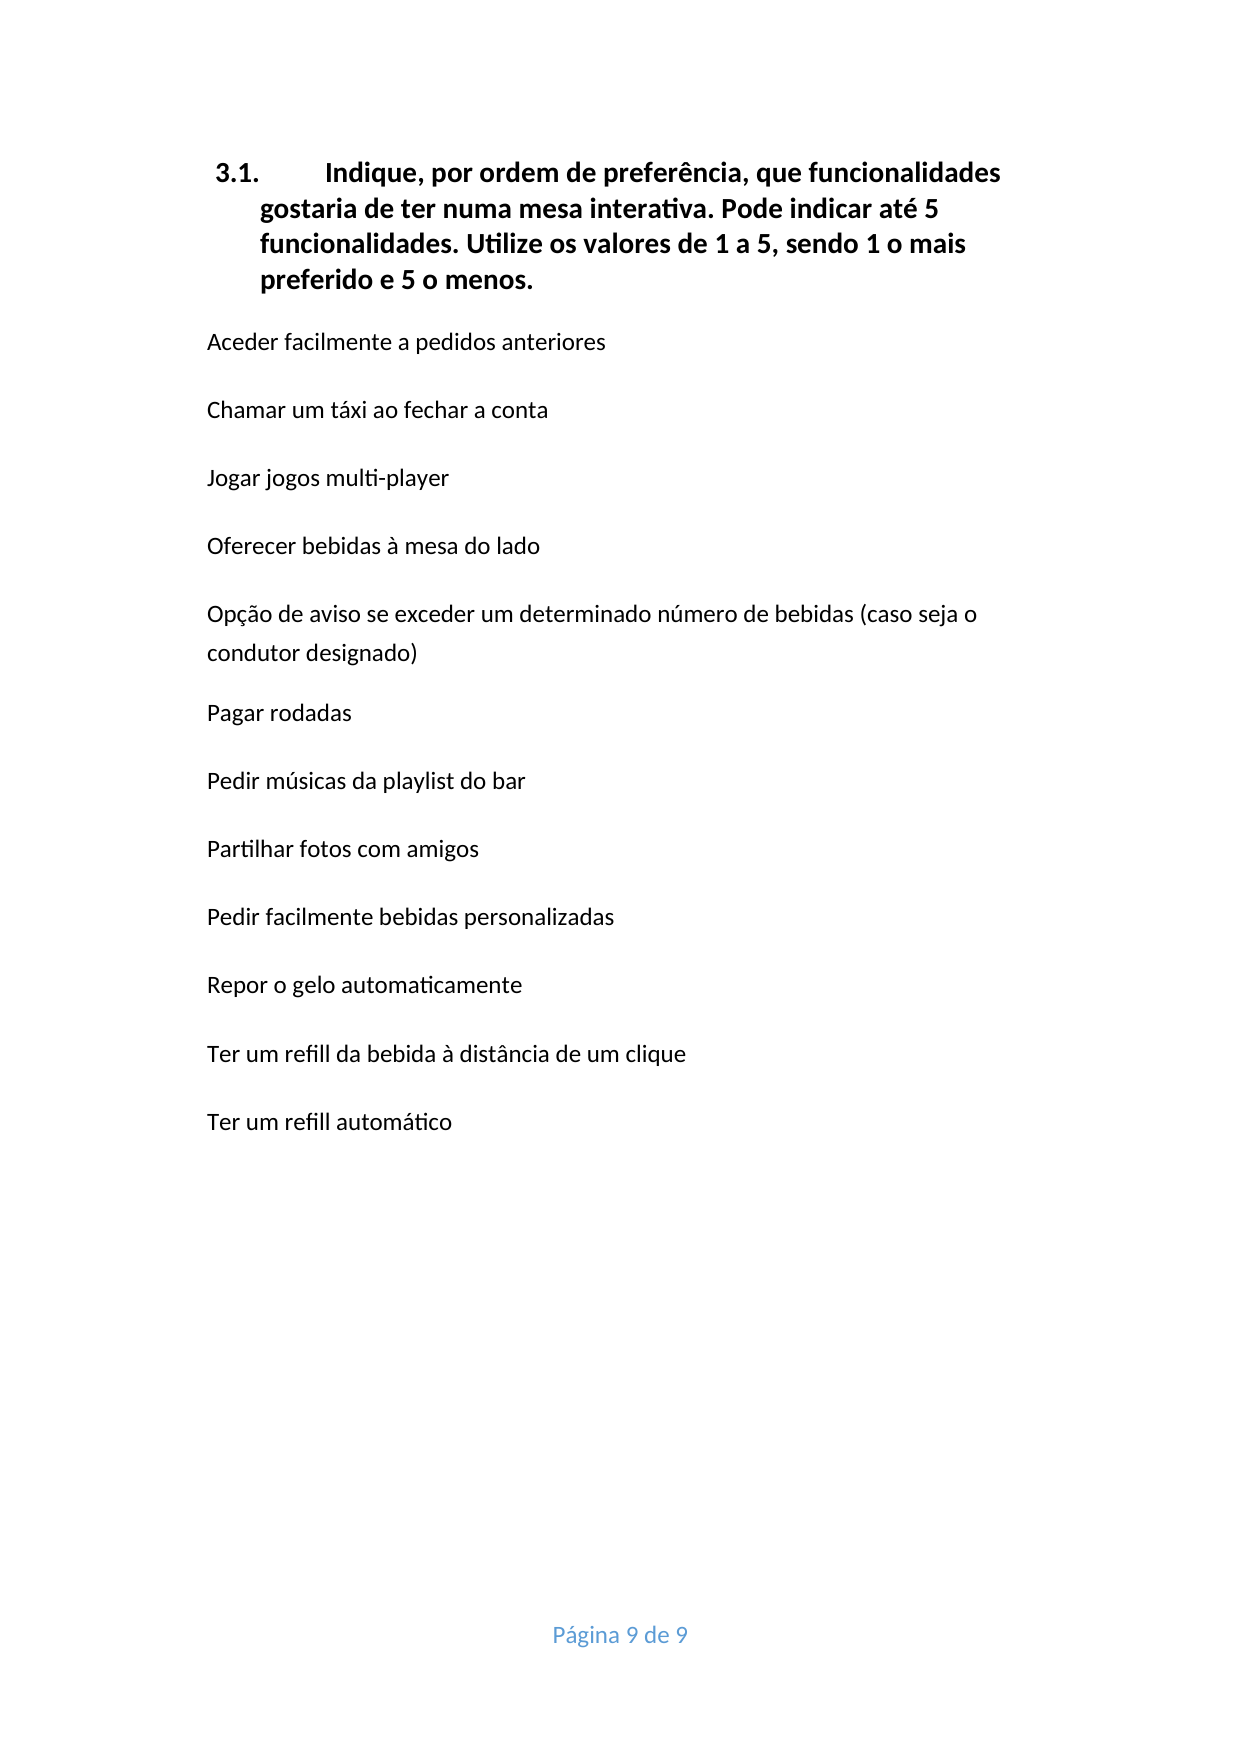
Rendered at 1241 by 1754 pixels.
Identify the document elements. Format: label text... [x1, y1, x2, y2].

list Jogar jogos multi-player [183, 433, 1063, 501]
list Pedir músicas da playlist do bar [183, 736, 1063, 804]
list Partilhar fotos com amigos [183, 804, 1063, 872]
list Ter um refill automático [183, 1077, 1063, 1145]
list Opção de aviso se exceder um determinado número de bebidas (caso seja o condutor designado) [183, 569, 1063, 668]
list Aceder facilmente a pedidos anteriores [183, 297, 1063, 365]
list Oferecer bebidas à mesa do lado [183, 501, 1063, 569]
list Chamar um táxi ao fechar a conta [183, 365, 1063, 433]
list Repor o gelo automaticamente [183, 940, 1063, 1008]
list Ter um refill da bebida à distância de um clique [183, 1008, 1063, 1077]
list Pagar rodadas [183, 668, 1063, 736]
list Pedir facilmente bebidas personalizadas [183, 872, 1063, 940]
list Indique, por ordem de preferência, que funcionalidades gostaria de ter numa mesa interativa. Pode indicar até 5 funcionalidades. Utilize os valores de 1 a 5, sendo 1 o mais preferido e 5 o menos. [215, 154, 1063, 297]
